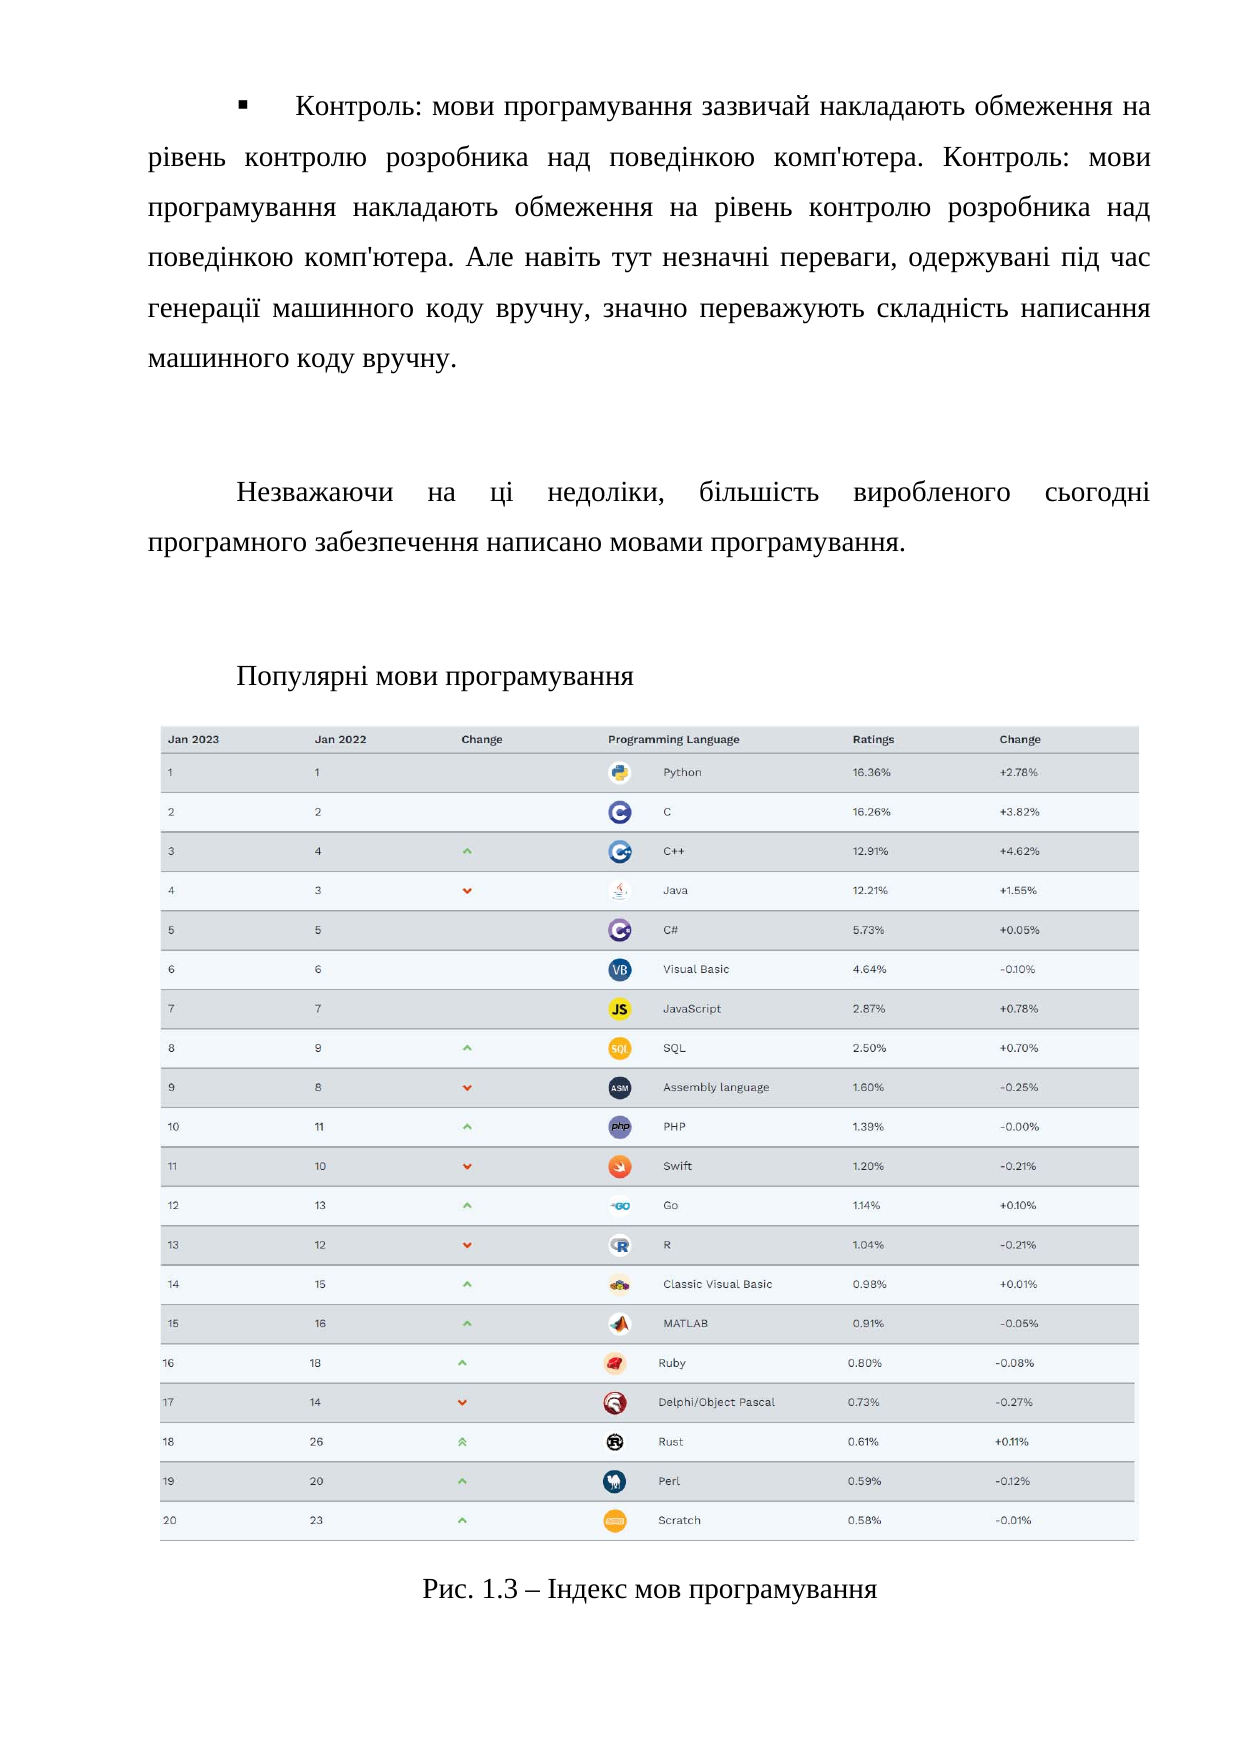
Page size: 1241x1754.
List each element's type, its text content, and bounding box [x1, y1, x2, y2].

text Рис. 1.3 – Індекс мов програмування [148, 1571, 1152, 1604]
picture [160, 725, 1140, 1541]
text Незважаючи на ці недоліки, більшість виробленого сьогодні програмного забезпечення написано мовами програмування. [148, 474, 1152, 558]
list Контроль: мови програмування зазвичай накладають обмеження на рівень контролю розробника над поведінкою комп'ютера. Контроль: мови програмування накладають обмеження на рівень контролю розробника над поведінкою комп'ютера. Але навіть тут незначні переваги, одержувані під час генерації машинного коду вручну, значно переважують складність написання машинного коду вручну. [148, 88, 1152, 374]
text Популярні мови програмування [148, 658, 1152, 692]
